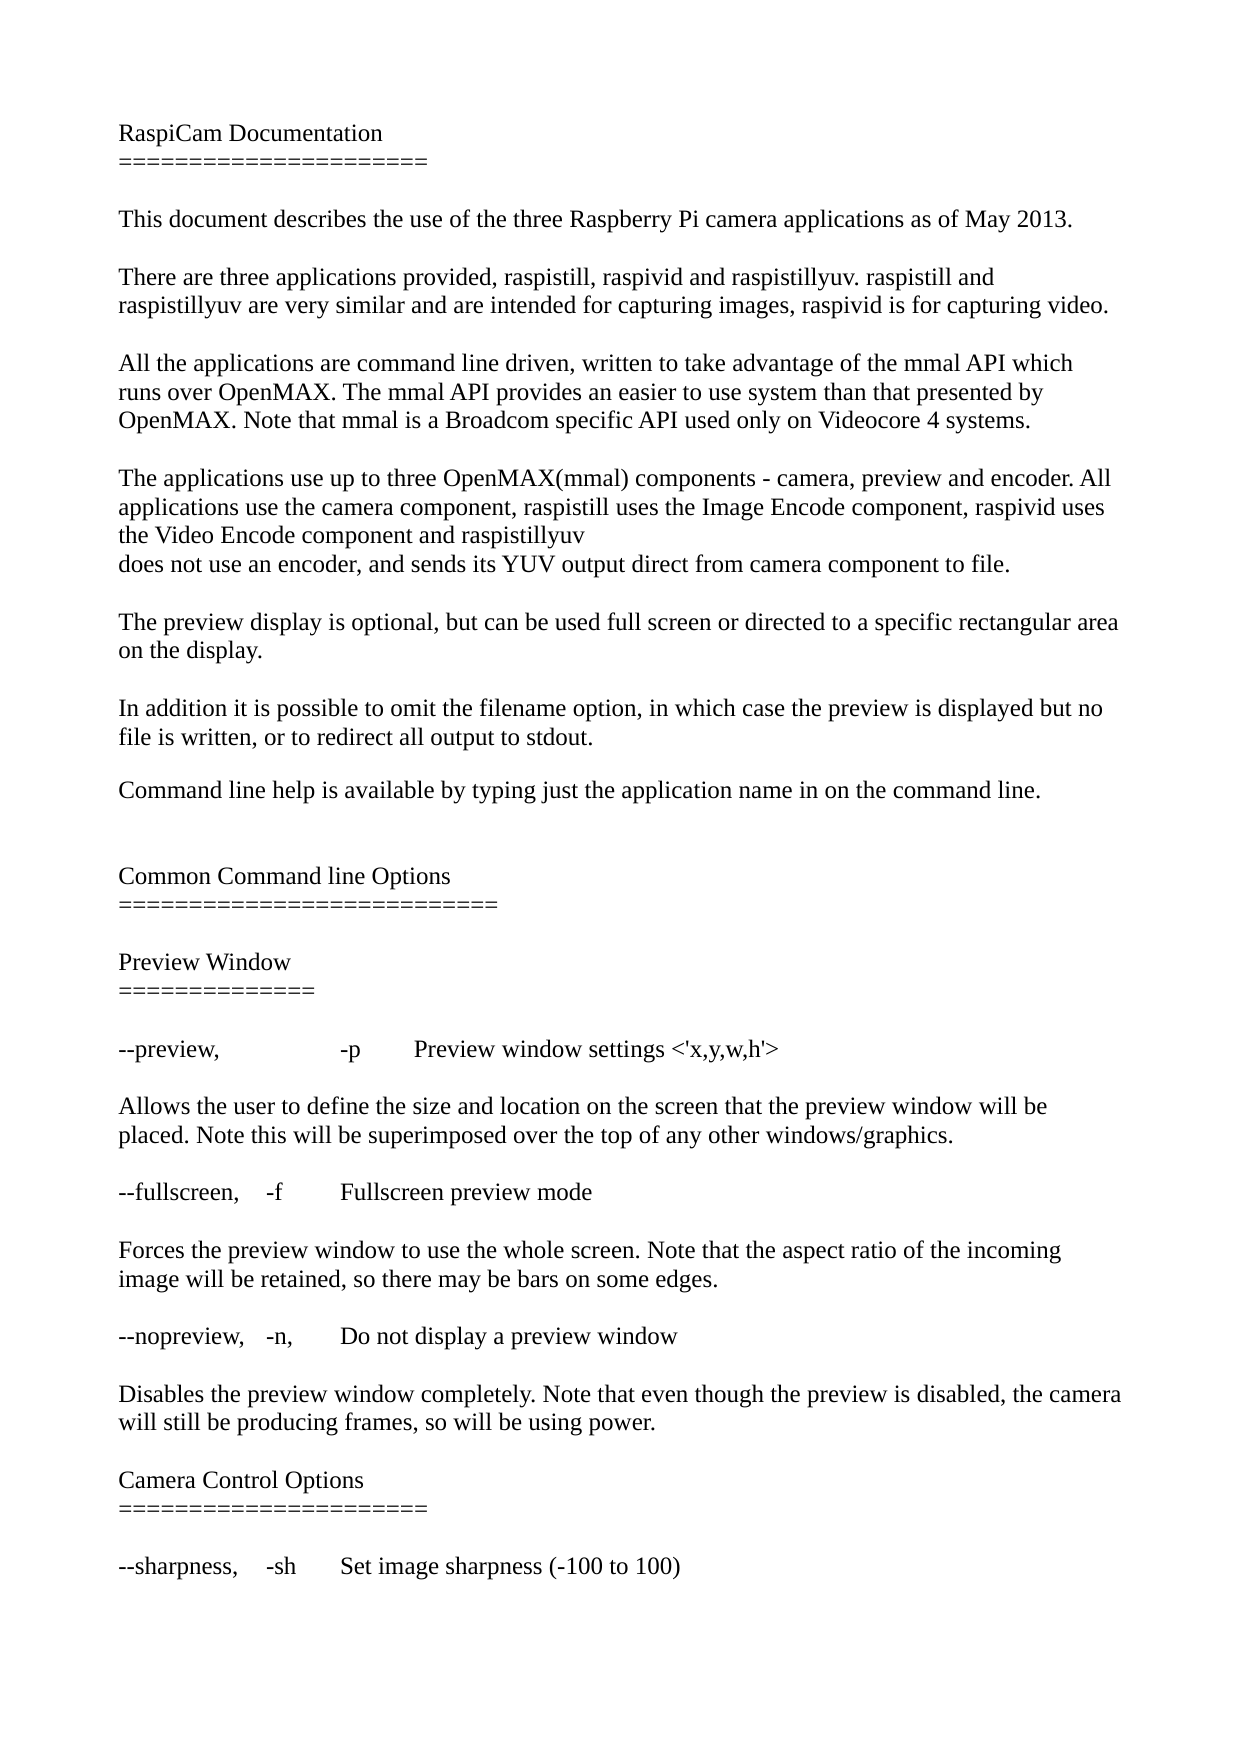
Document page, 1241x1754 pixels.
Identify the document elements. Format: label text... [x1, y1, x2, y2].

text does not use an encoder, and sends its YUV output direct from camera component to file. [118, 549, 1122, 578]
text --sharpness, -sh Set image sharpness (-100 to 100) [118, 1551, 1122, 1580]
text Forces the preview window to use the whole screen. Note that the aspect ratio of the incoming image will be retained, so there may be bars on some edges. [118, 1235, 1122, 1292]
text ====================== [118, 1494, 1122, 1522]
text RaspiCam Documentation [118, 118, 1122, 147]
text All the applications are command line driven, written to take advantage of the mmal API which runs over OpenMAX. The mmal API provides an easier to use system than that presented by OpenMAX. Note that mmal is a Broadcom specific API used only on Videocore 4 systems. [118, 348, 1122, 434]
text The preview display is optional, but can be used full screen or directed to a specific rectangular area on the display. [118, 607, 1122, 664]
text Disables the preview window completely. Note that even though the preview is disabled, the camera will still be producing frames, so will be using power. [118, 1379, 1122, 1436]
text The applications use up to three OpenMAX(mmal) components - camera, preview and encoder. All applications use the camera component, raspistill uses the Image Encode component, raspivid uses the Video Encode component and raspistillyuv [118, 463, 1122, 549]
text Allows the user to define the size and location on the screen that the preview window will be placed. Note this will be superimposed over the top of any other windows/graphics. [118, 1091, 1122, 1149]
text In addition it is possible to omit the filename option, in which case the preview is displayed but no file is written, or to redirect all output to stdout. [118, 693, 1122, 751]
text --fullscreen, -f Fullscreen preview mode [118, 1177, 1122, 1206]
text Common Command line Options [118, 861, 1122, 890]
text This document describes the use of the three Raspberry Pi camera applications as of May 2013. [118, 204, 1122, 233]
text --preview, -p Preview window settings <'x,y,w,h'> [118, 1034, 1122, 1062]
text --nopreview, -n, Do not display a preview window [118, 1321, 1122, 1350]
text ============== [118, 976, 1122, 1005]
text =========================== [118, 890, 1122, 919]
text Command line help is available by typing just the application name in on the command line. [118, 775, 1122, 804]
text Camera Control Options [118, 1465, 1122, 1494]
text Preview Window [118, 947, 1122, 976]
text There are three applications provided, raspistill, raspivid and raspistillyuv. raspistill and raspistillyuv are very similar and are intended for capturing images, raspivid is for capturing video. [118, 262, 1122, 319]
text ====================== [118, 147, 1122, 176]
